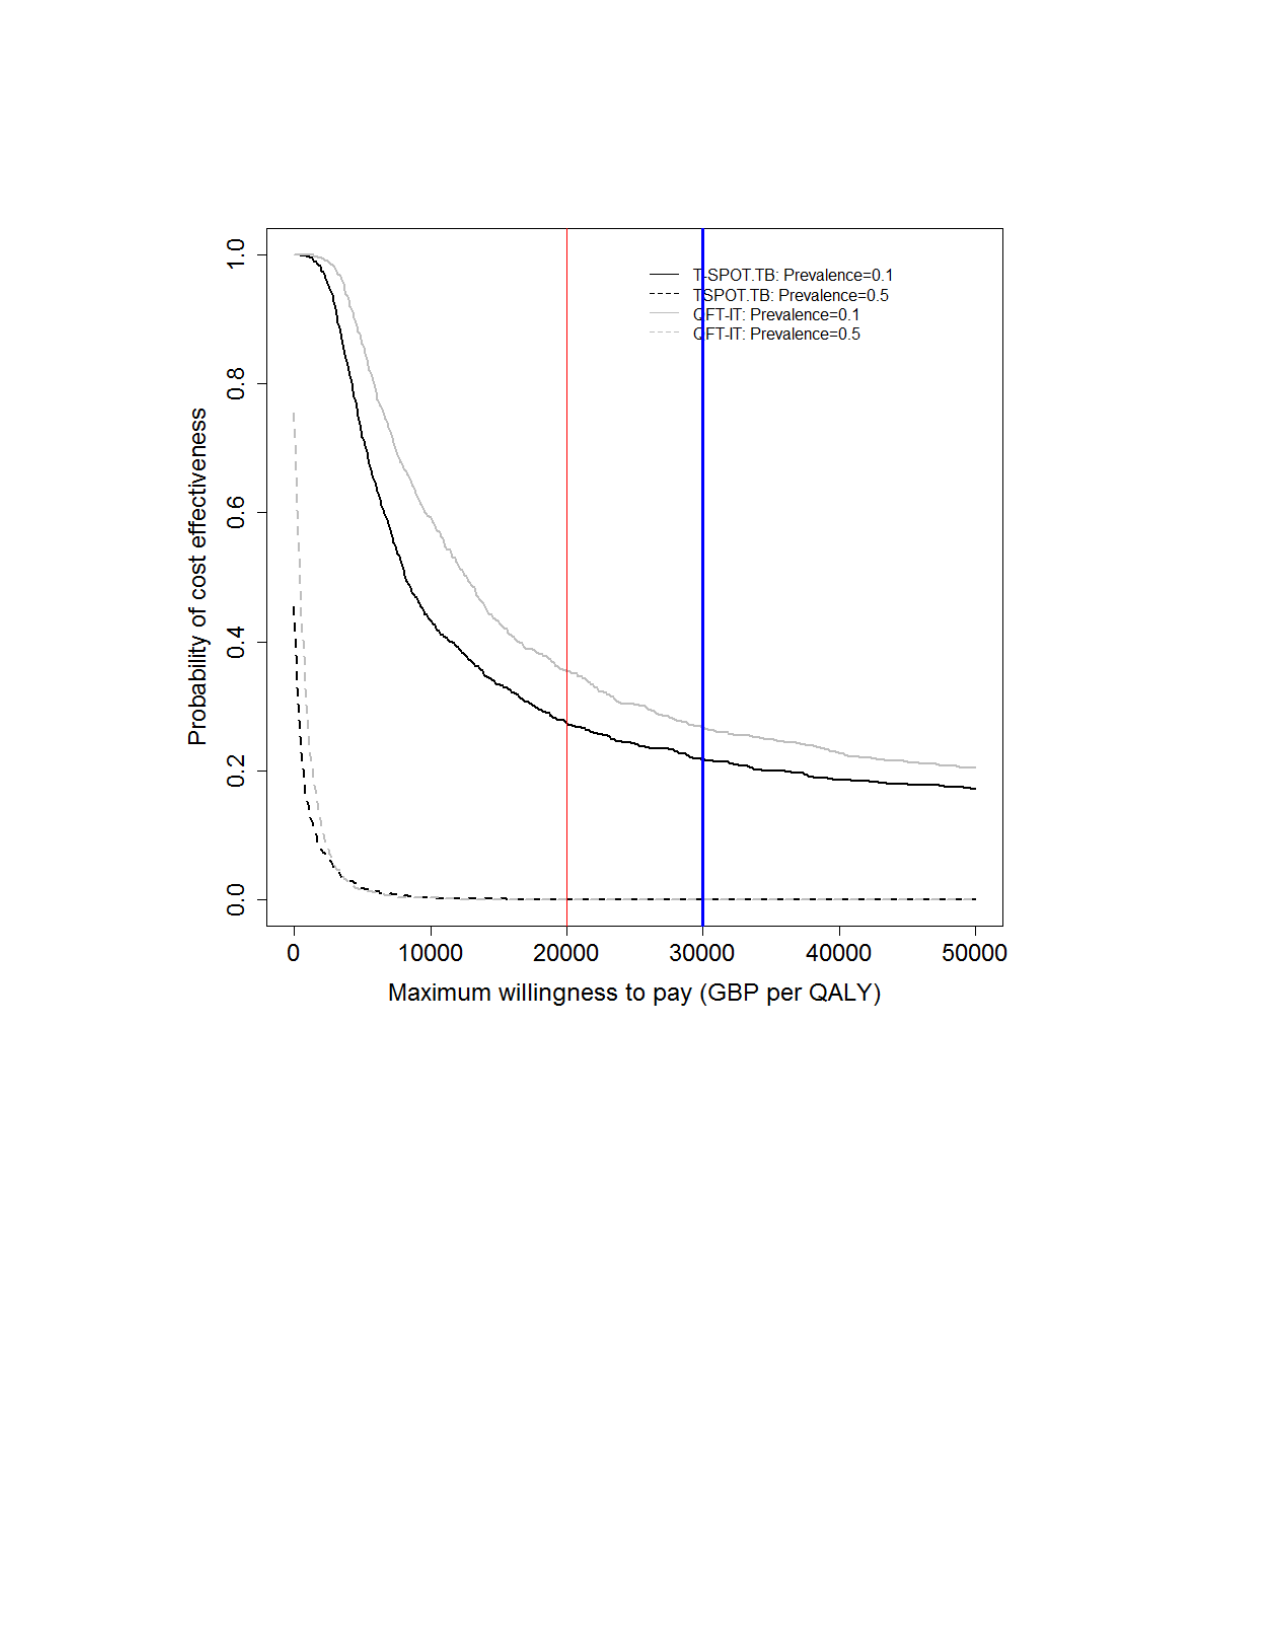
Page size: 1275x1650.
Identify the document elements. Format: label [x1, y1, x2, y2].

picture [168, 150, 1044, 1025]
